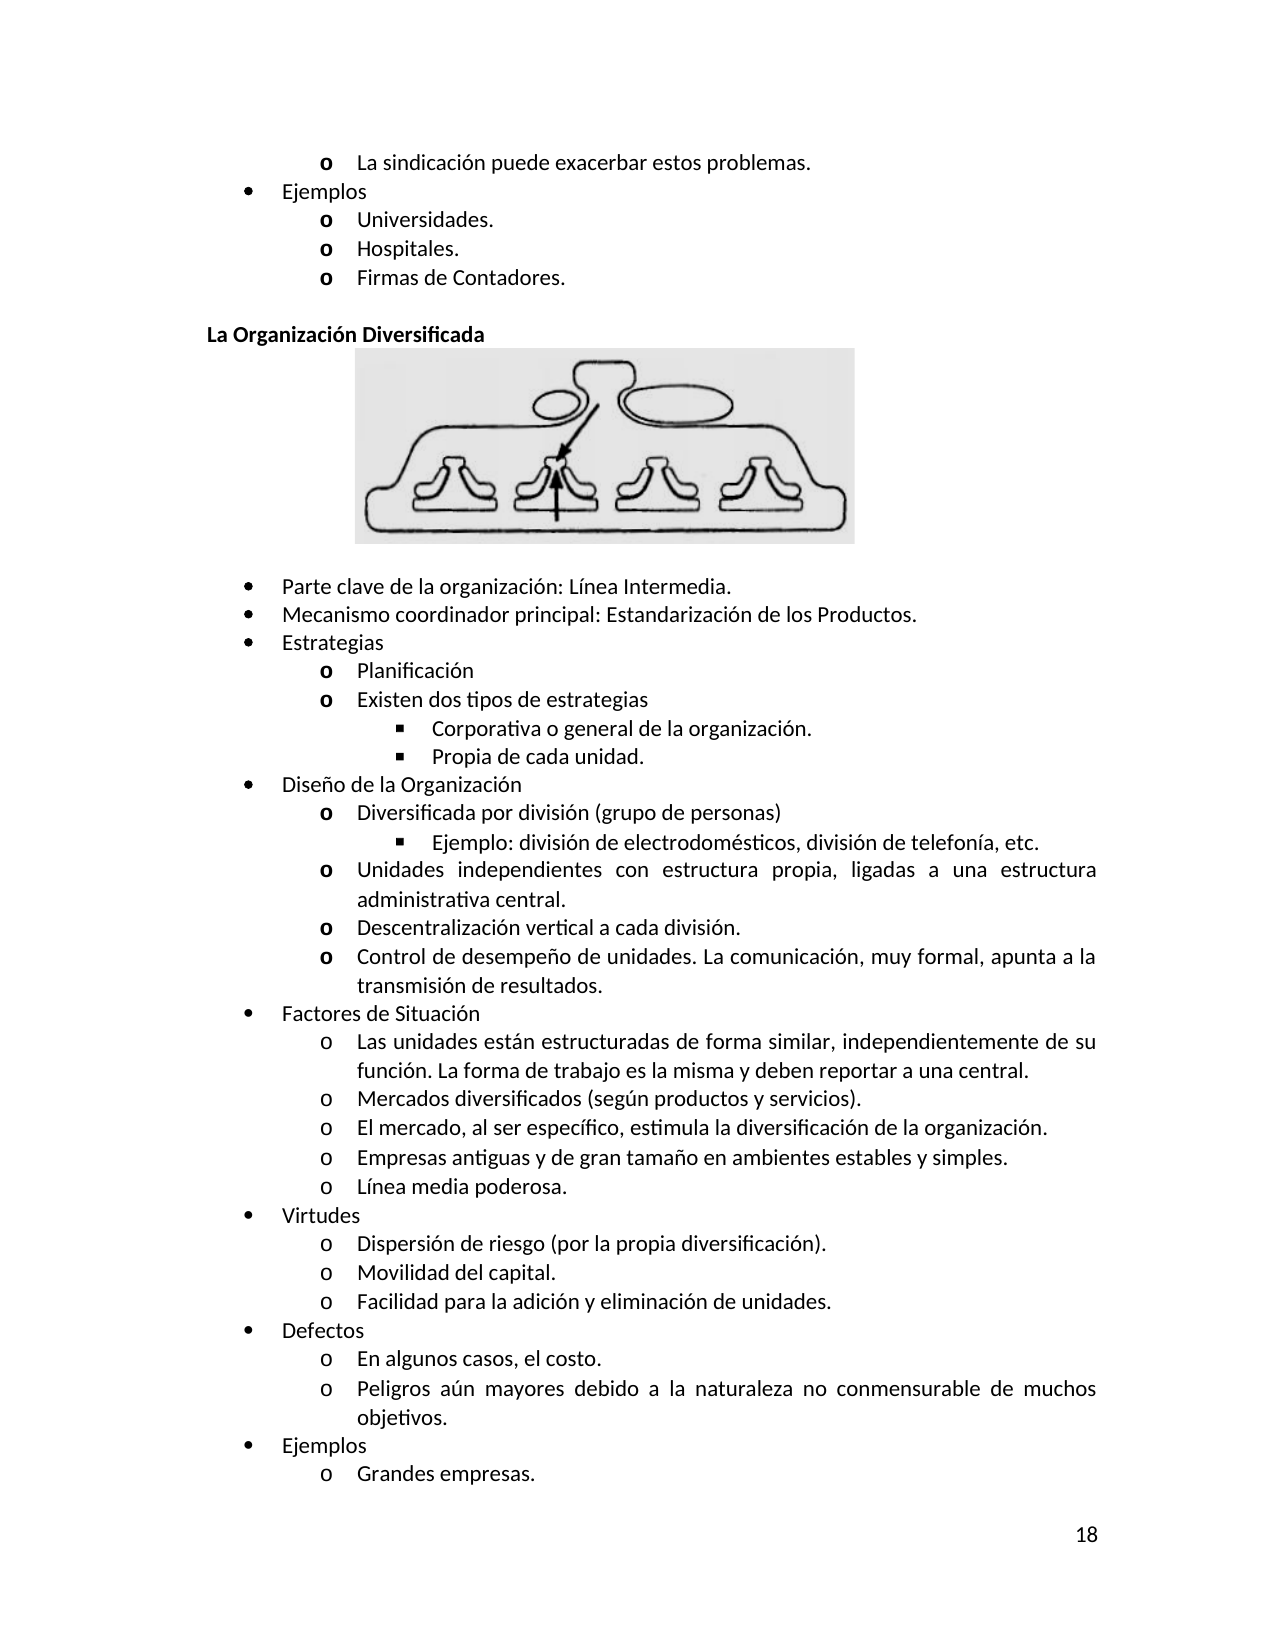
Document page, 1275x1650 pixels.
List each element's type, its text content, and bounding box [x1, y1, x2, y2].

list Control de desempeño de unidades. La comunicación, muy formal, apunta a la transmisión de resultados. [319, 942, 1098, 999]
list El mercado, al ser específico, estimula la diversificación de la organización. [319, 1113, 1098, 1143]
text La Organización Diversificada [207, 320, 1098, 348]
list Peligros aún mayores debido a la naturaleza no conmensurable de muchos objetivos. [319, 1374, 1098, 1431]
list Parte clave de la organización: Línea Intermedia. [244, 572, 1098, 600]
list Defectos [244, 1317, 1098, 1344]
list Universidades. [319, 205, 1098, 234]
list Propia de cada unidad. [394, 742, 1098, 770]
list Estrategias [244, 628, 1098, 656]
list Diversificada por división (grupo de personas) [319, 798, 1098, 828]
list La sindicación puede exacerbar estos problemas. [319, 148, 1098, 177]
list Planificación [319, 656, 1098, 685]
list Diseño de la Organización [244, 770, 1098, 798]
list En algunos casos, el costo. [319, 1344, 1098, 1374]
list Empresas antiguas y de gran tamaño en ambientes estables y simples. [319, 1143, 1098, 1172]
list Dispersión de riesgo (por la propia diversificación). [319, 1229, 1098, 1258]
list Hospitales. [319, 234, 1098, 263]
list Ejemplo: división de electrodomésticos, división de telefonía, etc. [394, 828, 1098, 856]
list Corporativa o general de la organización. [394, 714, 1098, 742]
list Virtudes [244, 1201, 1098, 1229]
list Facilidad para la adición y eliminación de unidades. [319, 1287, 1098, 1317]
list Grandes empresas. [319, 1459, 1098, 1488]
list Existen dos tipos de estrategias [319, 685, 1098, 714]
list Mecanismo coordinador principal: Estandarización de los Productos. [244, 600, 1098, 628]
list Mercados diversificados (según productos y servicios). [319, 1084, 1098, 1113]
list Firmas de Contadores. [319, 263, 1098, 292]
list Ejemplos [244, 1431, 1098, 1459]
list Movilidad del capital. [319, 1258, 1098, 1287]
list Ejemplos [244, 177, 1098, 205]
list Las unidades están estructuradas de forma similar, independientemente de su función. La forma de trabajo es la misma y deben reportar a una central. [319, 1027, 1098, 1084]
list Unidades independientes con estructura propia, ligadas a una estructura administrativa central. [319, 856, 1098, 913]
list Factores de Situación [244, 999, 1098, 1027]
list Línea media poderosa. [319, 1172, 1098, 1201]
list Descentralización vertical a cada división. [319, 913, 1098, 942]
